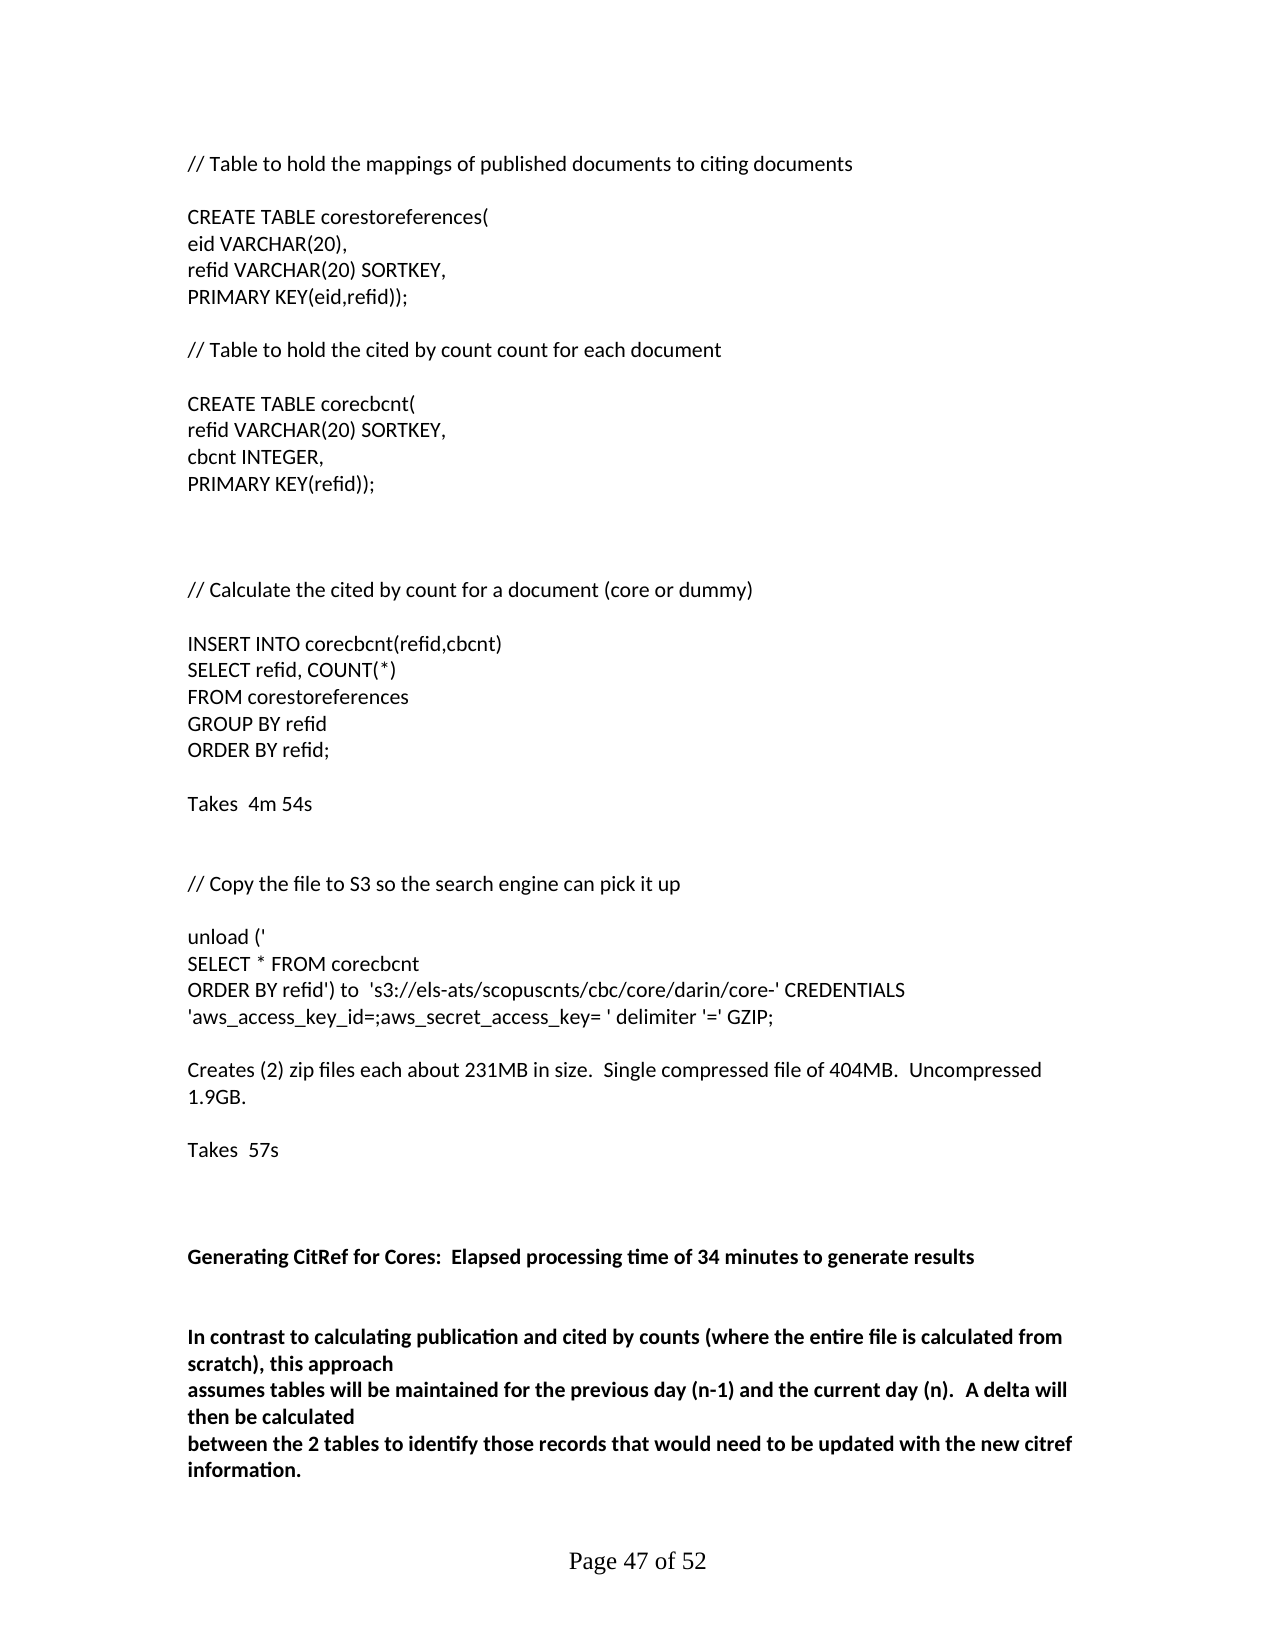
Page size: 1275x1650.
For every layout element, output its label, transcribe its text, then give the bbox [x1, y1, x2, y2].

text ORDER BY refid; [187, 737, 1087, 763]
text Takes 4m 54s [187, 790, 1087, 817]
text In contrast to calculating publication and cited by counts (where the entire file is calculated from scratch), this approach [187, 1323, 1087, 1377]
text Creates (2) zip files each about 231MB in size. Single compressed file of 404MB. Uncompressed 1.9GB. [187, 1057, 1087, 1110]
text ORDER BY refid') to 's3://els-ats/scopuscnts/cbc/core/darin/core-' CREDENTIALS 'aws_access_key_id=;aws_secret_access_key= ' delimiter '=' GZIP; [187, 977, 1087, 1030]
text PRIMARY KEY(refid)); [187, 470, 1087, 497]
text between the 2 tables to identify those records that would need to be updated with the new citref information. [187, 1430, 1087, 1483]
text FROM corestoreferences [187, 683, 1087, 710]
text // Calculate the cited by count for a document (core or dummy) [187, 577, 1087, 603]
text refid VARCHAR(20) SORTKEY, [187, 417, 1087, 443]
text SELECT * FROM corecbcnt [187, 950, 1087, 977]
text cbcnt INTEGER, [187, 443, 1087, 470]
text CREATE TABLE corecbcnt( [187, 390, 1087, 417]
text SELECT refid, COUNT(*) [187, 657, 1087, 683]
text assumes tables will be maintained for the previous day (n-1) and the current day (n). A delta will then be calculated [187, 1377, 1087, 1430]
text eid VARCHAR(20), [187, 230, 1087, 257]
text // Table to hold the mappings of published documents to citing documents [187, 150, 1087, 177]
text unload (' [187, 923, 1087, 950]
text // Copy the file to S3 so the search engine can pick it up [187, 870, 1087, 897]
text refid VARCHAR(20) SORTKEY, [187, 257, 1087, 283]
text INSERT INTO corecbcnt(refid,cbcnt) [187, 630, 1087, 657]
text PRIMARY KEY(eid,refid)); [187, 283, 1087, 310]
text Generating CitRef for Cores: Elapsed processing time of 34 minutes to generate results [187, 1243, 1087, 1270]
text GROUP BY refid [187, 710, 1087, 737]
text // Table to hold the cited by count count for each document [187, 337, 1087, 363]
text Takes 57s [187, 1137, 1087, 1163]
text CREATE TABLE corestoreferences( [187, 203, 1087, 230]
